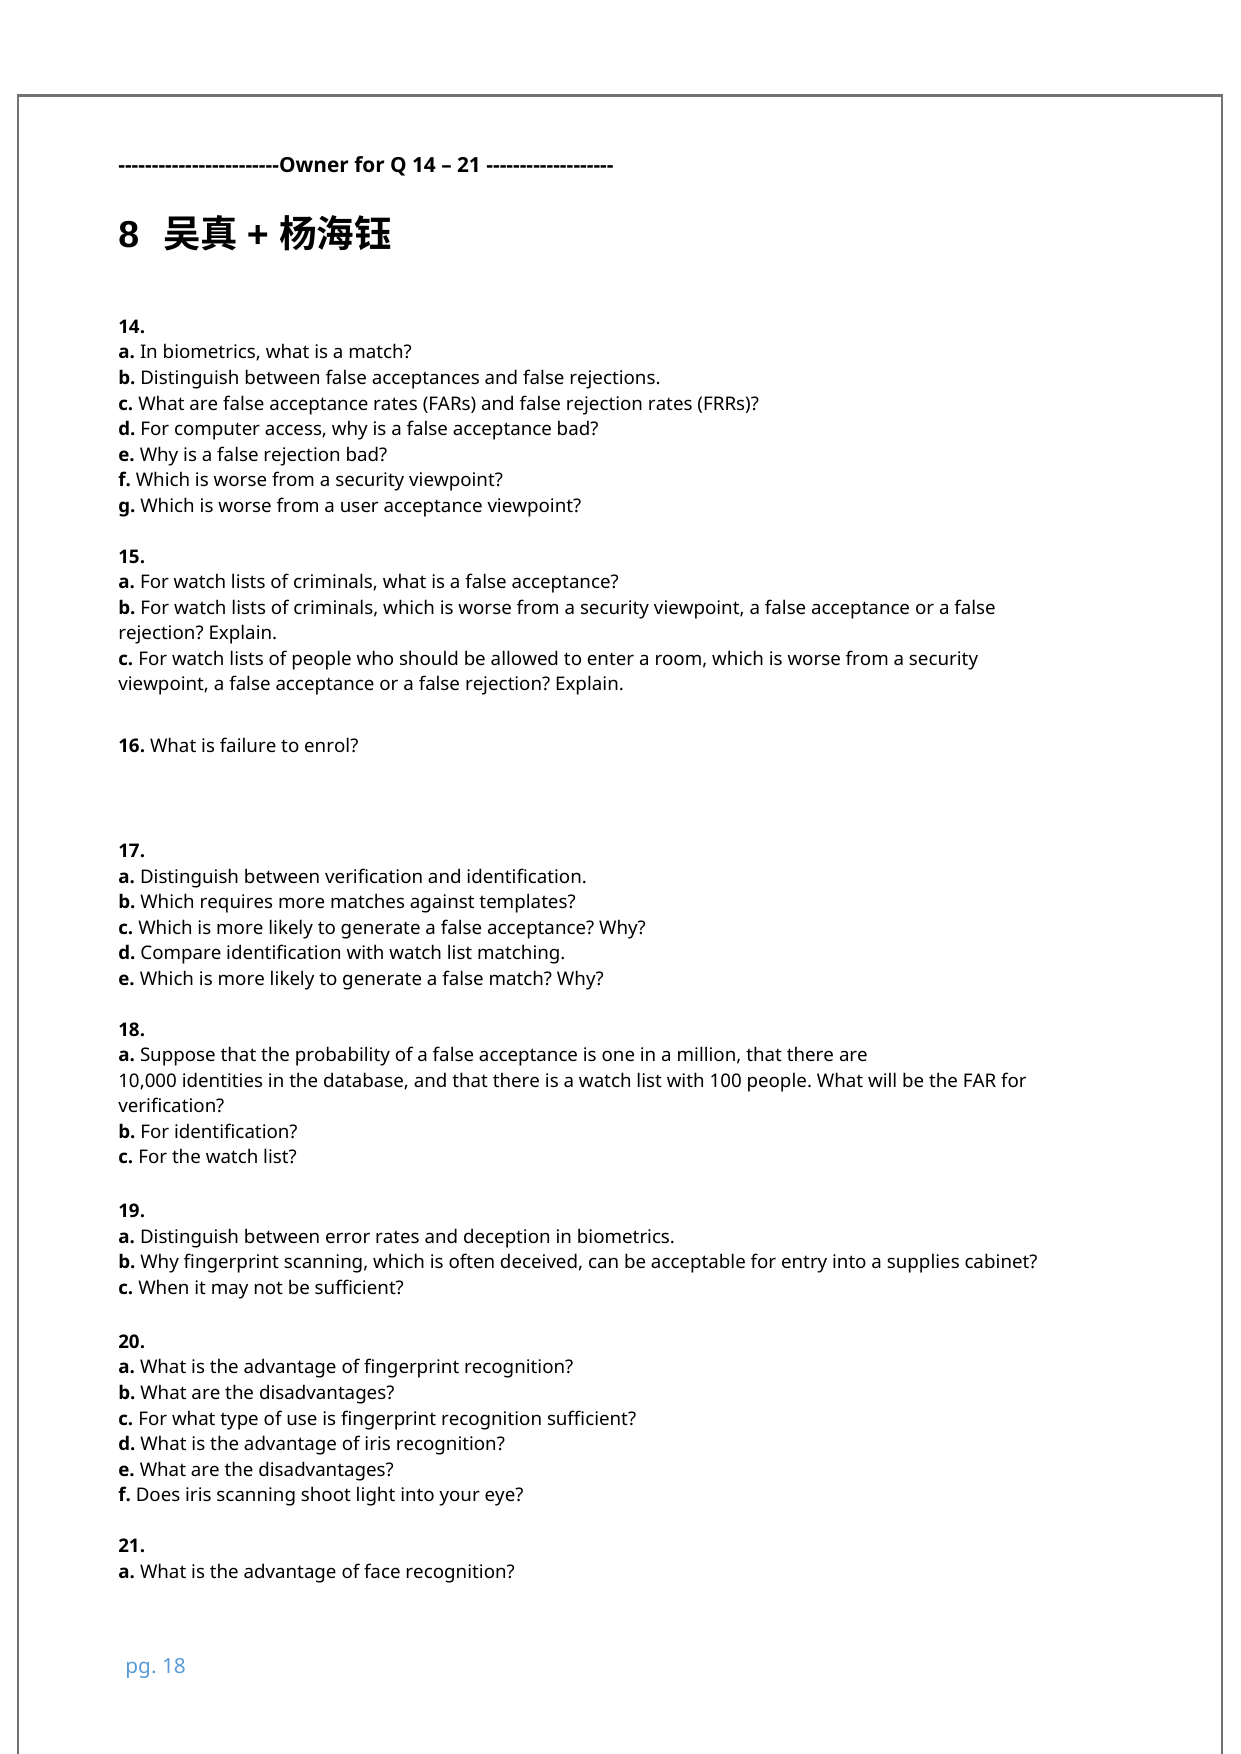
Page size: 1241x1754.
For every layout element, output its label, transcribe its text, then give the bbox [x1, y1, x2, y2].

text e. Why is a false rejection bad? [118, 441, 1063, 466]
text f. Which is worse from a security viewpoint? [118, 466, 1063, 492]
text 20. [118, 1328, 1063, 1354]
text 18. [118, 1016, 1063, 1042]
text 15. [118, 543, 1063, 568]
text c. For watch lists of people who should be allowed to enter a room, which is worse from a security viewpoint, a false acceptance or a false rejection? Explain. [118, 645, 1063, 696]
text e. Which is more likely to generate a false match? Why? [118, 965, 1063, 991]
text d. What is the advantage of iris recognition? [118, 1430, 1063, 1456]
text c. What are false acceptance rates (FARs) and false rejection rates (FRRs)? [118, 390, 1063, 415]
text ------------------------Owner for Q 14 – 21 ------------------- [118, 150, 1063, 178]
text b. Why fingerprint scanning, which is often deceived, can be acceptable for entry into a supplies cabinet? [118, 1249, 1063, 1274]
text d. For computer access, why is a false acceptance bad? [118, 415, 1063, 441]
text b. For identification? [118, 1118, 1063, 1144]
text 16. What is failure to enrol? [118, 732, 1063, 757]
text 17. [118, 837, 1063, 863]
subtitle 吴真 + 杨海钰 [118, 203, 1063, 258]
text c. For what type of use is fingerprint recognition sufficient? [118, 1405, 1063, 1430]
text c. Which is more likely to generate a false acceptance? Why? [118, 914, 1063, 939]
text f. Does iris scanning shoot light into your eye? [118, 1481, 1063, 1507]
text d. Compare identification with watch list matching. [118, 939, 1063, 965]
text c. When it may not be sufficient? [118, 1274, 1063, 1300]
text 10,000 identities in the database, and that there is a watch list with 100 people. What will be the FAR for verification? [118, 1067, 1063, 1118]
text a. What is the advantage of fingerprint recognition? [118, 1354, 1063, 1379]
text b. For watch lists of criminals, which is worse from a security viewpoint, a false acceptance or a false rejection? Explain. [118, 594, 1063, 645]
text a. Distinguish between verification and identification. [118, 863, 1063, 888]
text 21. [118, 1532, 1063, 1558]
text a. For watch lists of criminals, what is a false acceptance? [118, 568, 1063, 594]
text a. Suppose that the probability of a false acceptance is one in a million, that there are [118, 1042, 1063, 1067]
text b. What are the disadvantages? [118, 1379, 1063, 1405]
text a. What is the advantage of face recognition? [118, 1558, 1063, 1583]
text 14. [118, 313, 1063, 339]
text a. Distinguish between error rates and deception in biometrics. [118, 1223, 1063, 1249]
text 19. [118, 1198, 1063, 1223]
text b. Distinguish between false acceptances and false rejections. [118, 364, 1063, 390]
text g. Which is worse from a user acceptance viewpoint? [118, 492, 1063, 517]
text e. What are the disadvantages? [118, 1456, 1063, 1481]
text c. For the watch list? [118, 1144, 1063, 1169]
text a. In biometrics, what is a match? [118, 339, 1063, 364]
text b. Which requires more matches against templates? [118, 888, 1063, 914]
